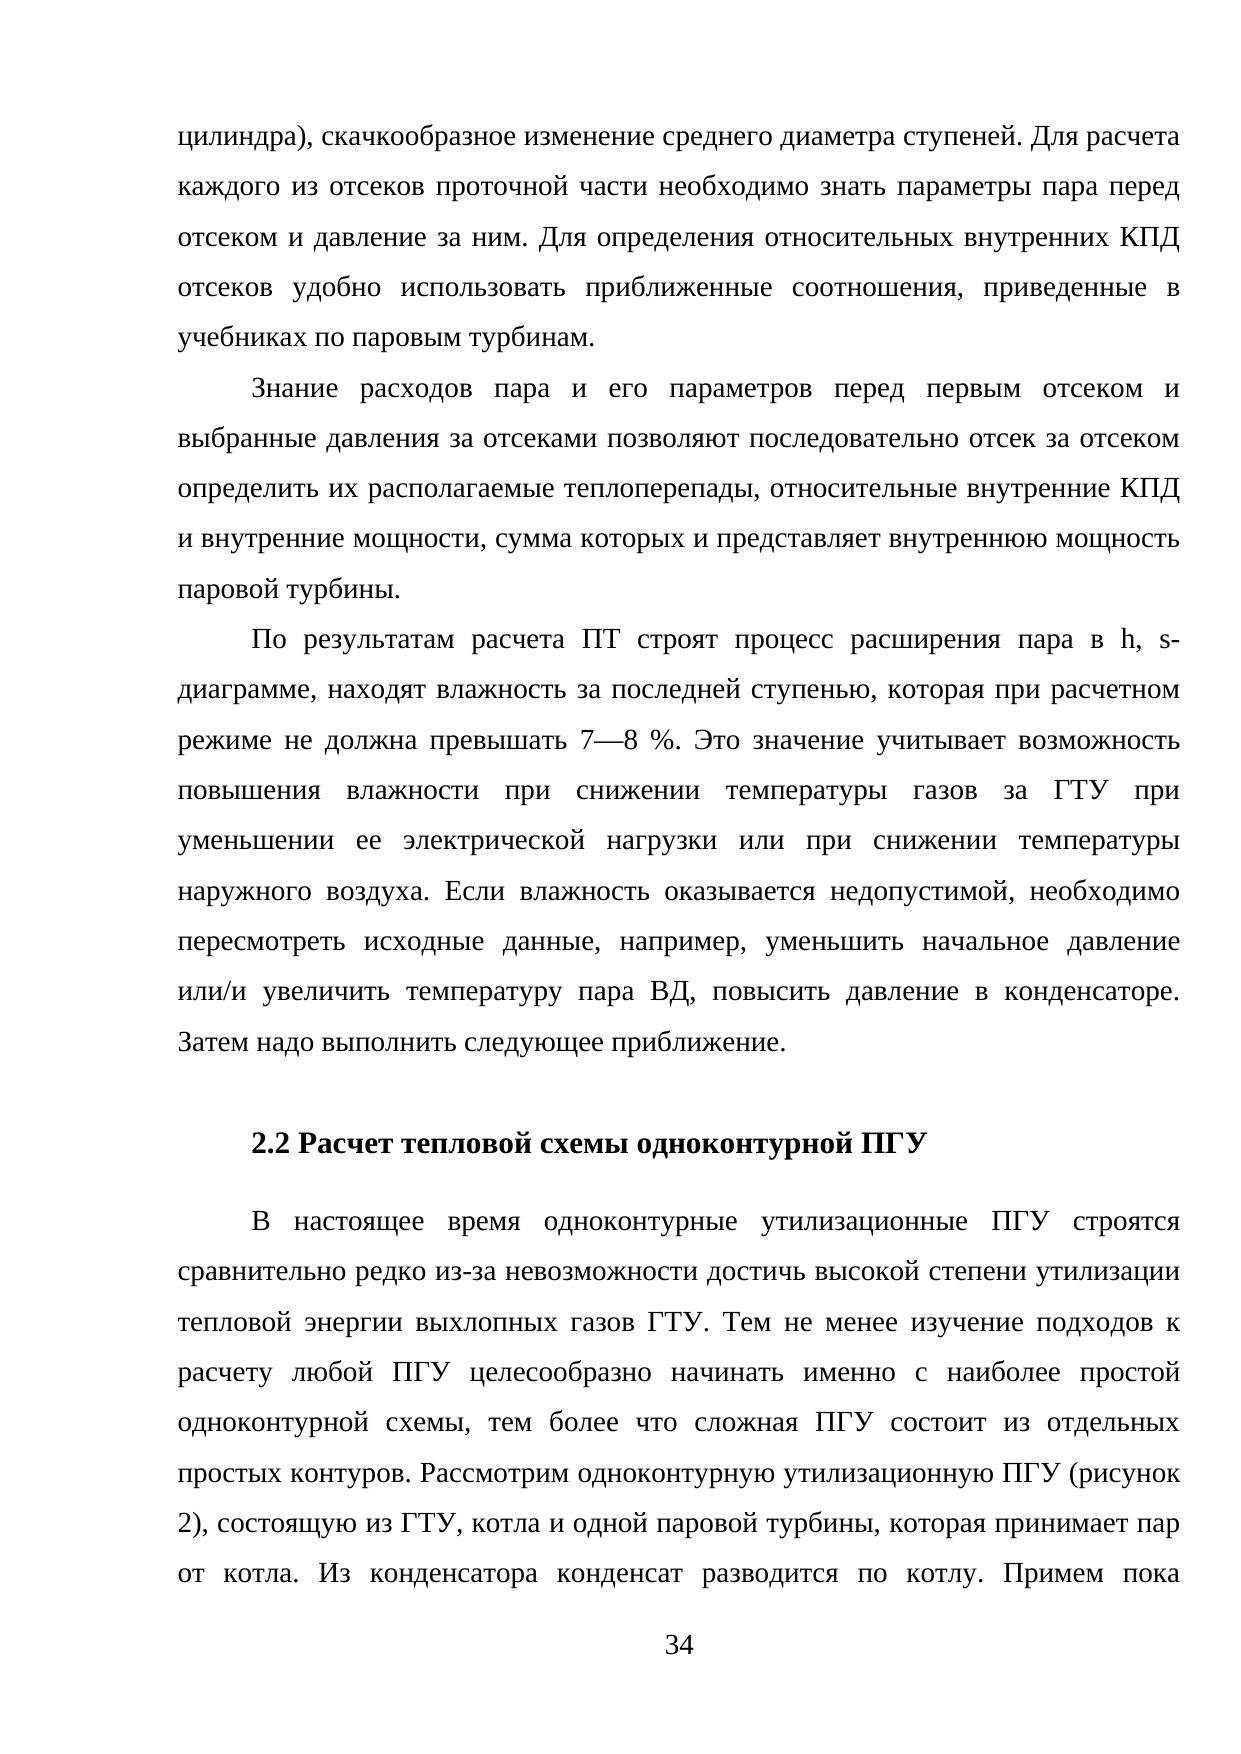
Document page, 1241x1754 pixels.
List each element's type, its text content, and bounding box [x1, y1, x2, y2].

text 2.2 Расчет тепловой схемы одноконтурной ПГУ [177, 1124, 1181, 1160]
text По результатам расчета ПТ строят процесс расширения пара в h, s-диаграмме, находят влажность за последней ступенью, которая при расчетном режиме не должна превышать 7—8 %. Это значение учитывает возможность повышения влажности при снижении температуры газов за ГТУ при уменьшении ее электрической нагрузки или при снижении температуры наружного воздуха. Если влажность оказывается недопустимой, необходимо пересмотреть исходные данные, например, уменьшить начальное давление или/и увеличить температуру пара ВД, повысить давление в конденсаторе. Затем надо выполнить следующее приближение. [177, 621, 1181, 1057]
text Знание расходов пара и его параметров перед первым отсеком и выбранные давления за отсеками позволяют последовательно отсек за отсеком определить их располагаемые теплоперепады, относительные внутренние КПД и внутренние мощности, сумма которых и представляет внутреннюю мощность паровой турбины. [177, 370, 1181, 604]
